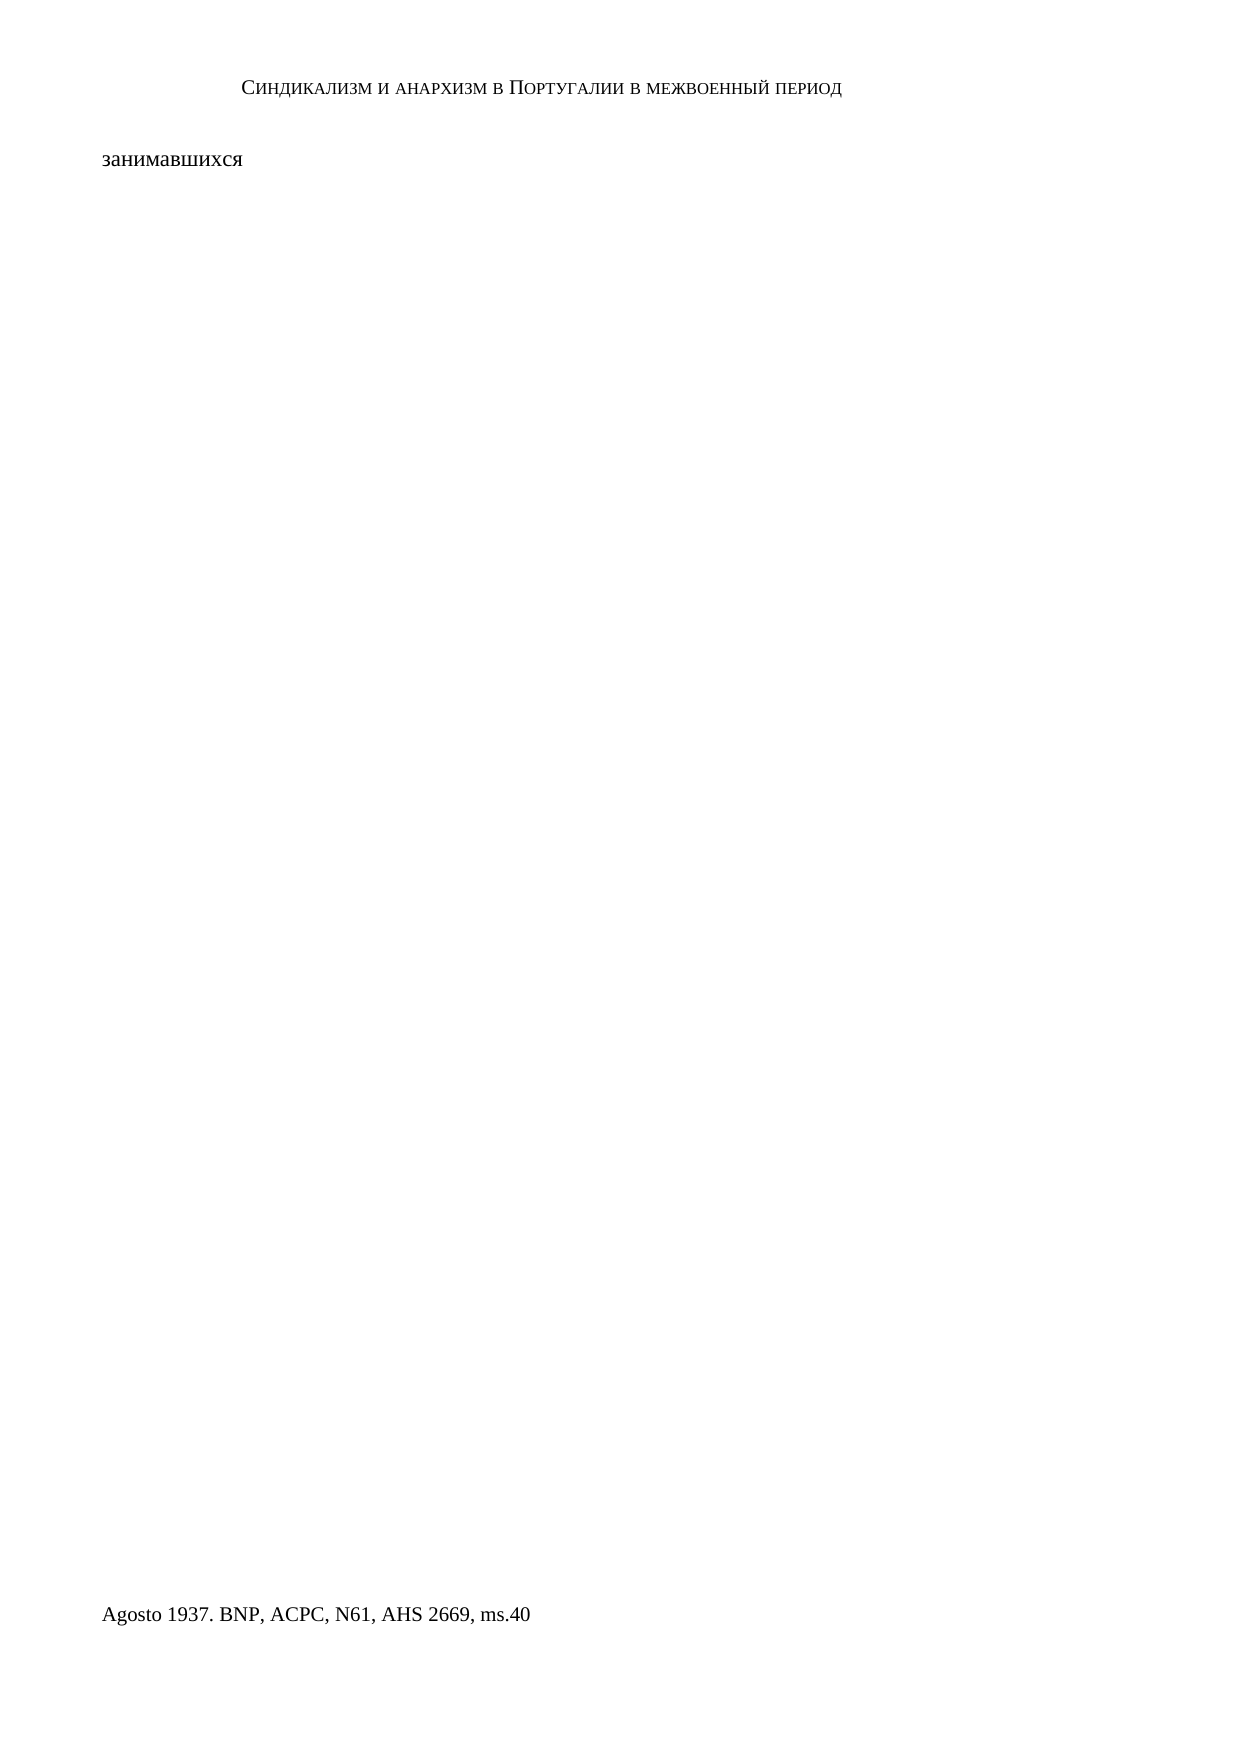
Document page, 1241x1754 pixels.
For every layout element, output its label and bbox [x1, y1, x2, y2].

text [102, 144, 1139, 171]
